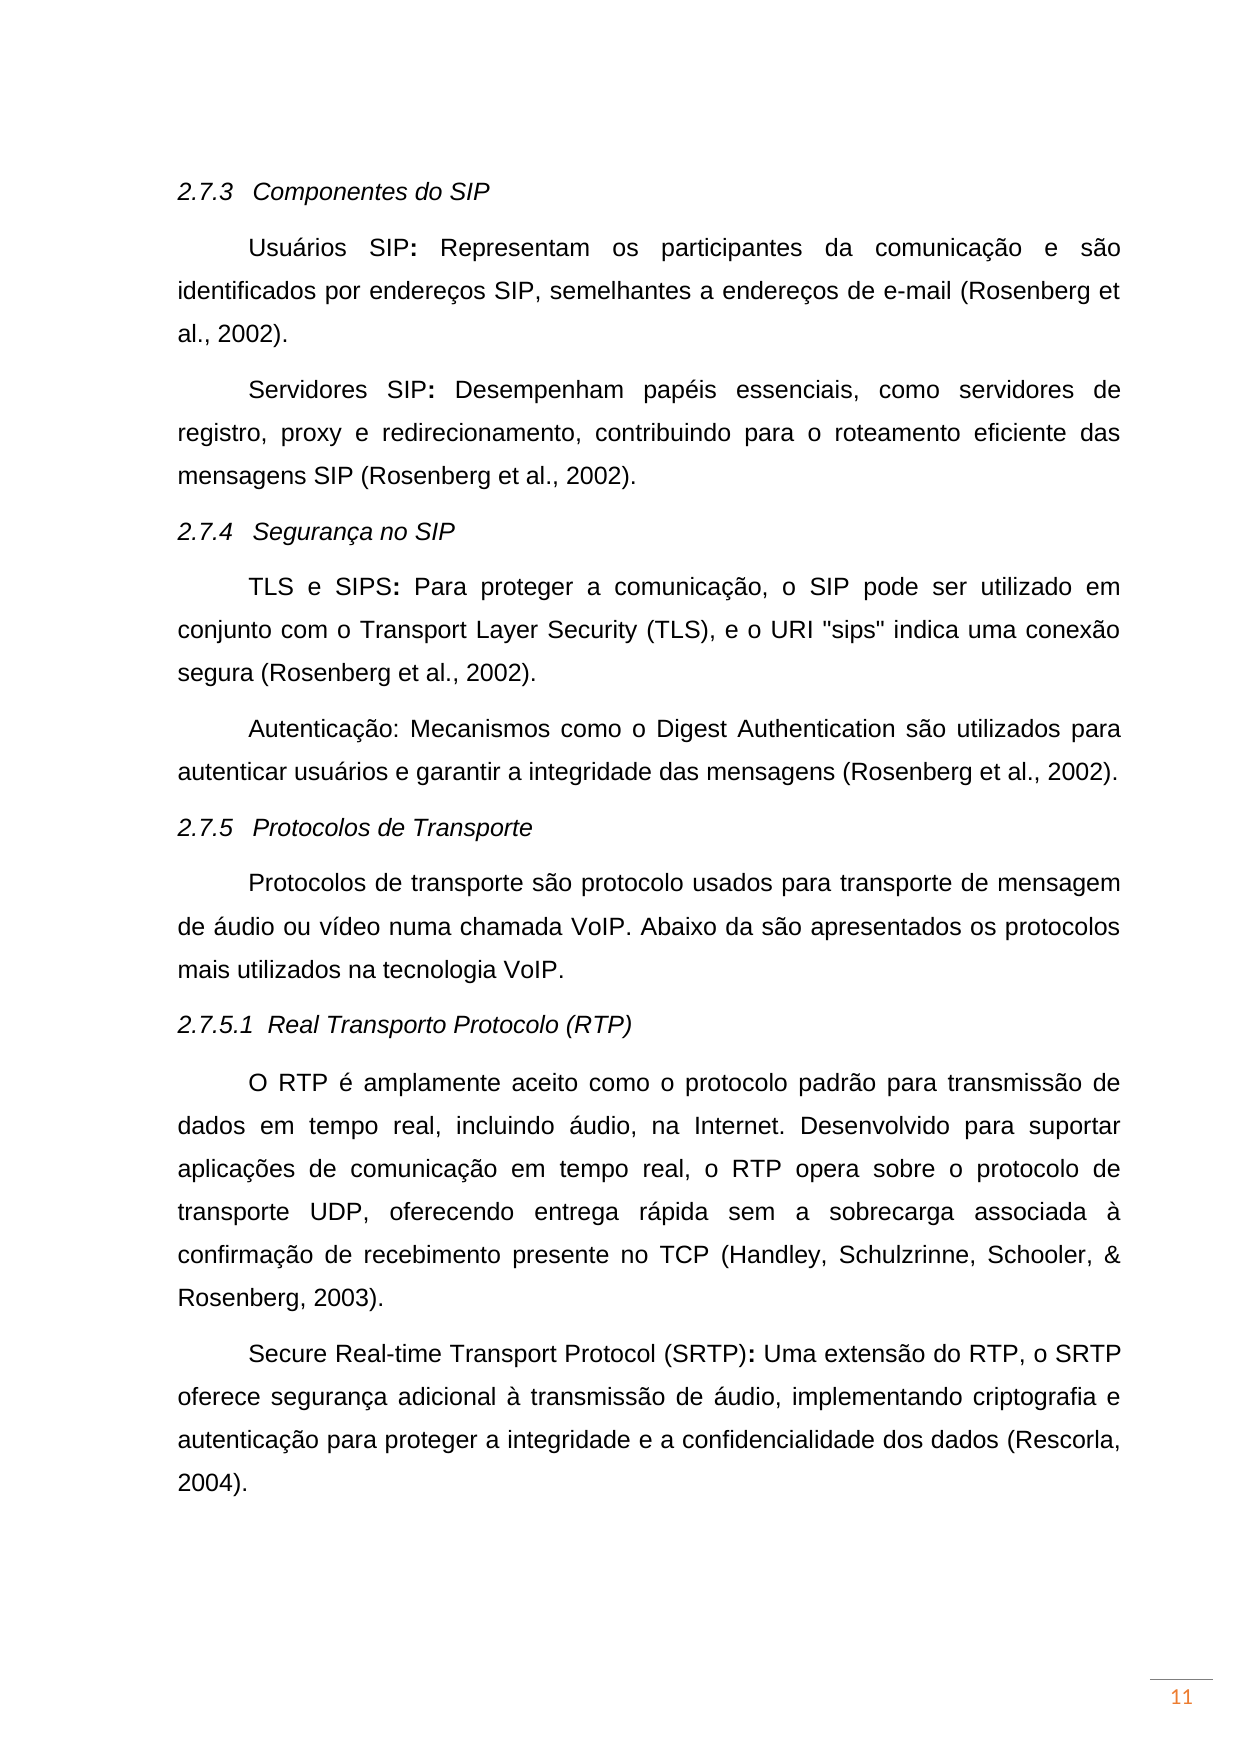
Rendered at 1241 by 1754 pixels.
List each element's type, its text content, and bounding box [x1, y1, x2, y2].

text Secure Real-time Transport Protocol (SRTP): Uma extensão do RTP, o SRTP oferece segurança adicional à transmissão de áudio, implementando criptografia e autenticação para proteger a integridade e a confidencialidade dos dados (Rescorla, 2004). [177, 1339, 1122, 1497]
text Protocolos de transporte são protocolo usados para transporte de mensagem de áudio ou vídeo numa chamada VoIP. Abaixo da são apresentados os protocolos mais utilizados na tecnologia VoIP. [177, 868, 1122, 983]
subtitle Protocolos de Transporte [177, 813, 1122, 842]
text Usuários SIP: Representam os participantes da comunicação e são identificados por endereços SIP, semelhantes a endereços de e-mail (Rosenberg et al., 2002). [177, 233, 1122, 348]
text Autenticação: Mecanismos como o Digest Authentication são utilizados para autenticar usuários e garantir a integridade das mensagens (Rosenberg et al., 2002). [177, 714, 1122, 786]
subtitle Real Transporto Protocolo (RTP) [177, 1010, 1122, 1039]
text O RTP é amplamente aceito como o protocolo padrão para transmissão de dados em tempo real, incluindo áudio, na Internet. Desenvolvido para suportar aplicações de comunicação em tempo real, o RTP opera sobre o protocolo de transporte UDP, oferecendo entrega rápida sem a sobrecarga associada à confirmação de recebimento presente no TCP (Handley, Schulzrinne, Schooler, & Rosenberg, 2003). [177, 1068, 1122, 1312]
text TLS e SIPS: Para proteger a comunicação, o SIP pode ser utilizado em conjunto com o Transport Layer Security (TLS), e o URI "sips" indica uma conexão segura (Rosenberg et al., 2002). [177, 572, 1122, 687]
text Servidores SIP: Desempenham papéis essenciais, como servidores de registro, proxy e redirecionamento, contribuindo para o roteamento eficiente das mensagens SIP (Rosenberg et al., 2002). [177, 375, 1122, 490]
subtitle Segurança no SIP [177, 517, 1122, 545]
subtitle Componentes do SIP [177, 177, 1122, 206]
